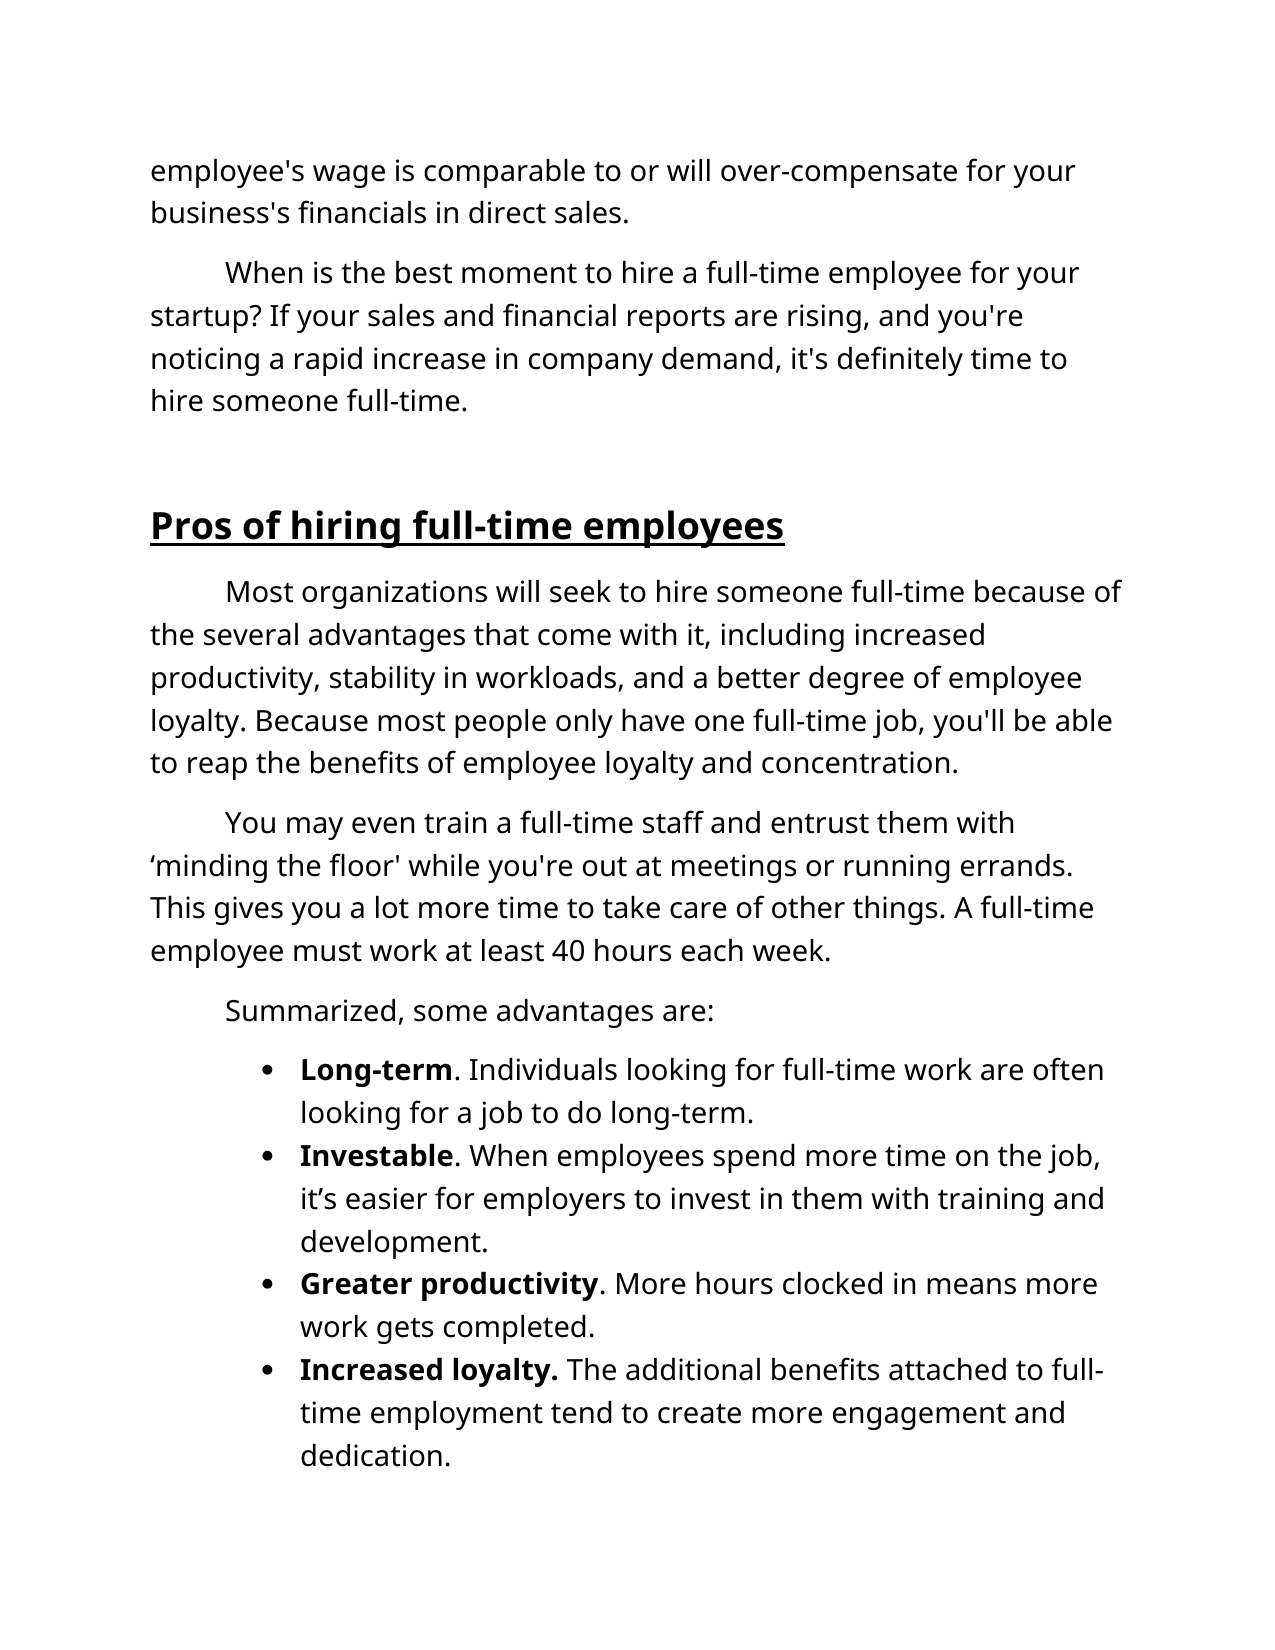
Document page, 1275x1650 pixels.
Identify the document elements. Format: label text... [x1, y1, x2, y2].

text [150, 150, 1125, 232]
list Long-term. Individuals looking for full-time work are often looking for a job to do long-term. [262, 1049, 1125, 1132]
text Pros of hiring full-time employees [150, 500, 1125, 551]
list Increased loyalty. The additional benefits attached to full-time employment tend to create more engagement and dedication. [262, 1349, 1125, 1474]
list Greater productivity. More hours clocked in means more work gets completed. [262, 1264, 1125, 1346]
text You may even train a full-time staff and entrust them with ‘minding the floor' while you're out at meetings or running errands. This gives you a lot more time to take care of other things. A full-time employee must work at least 40 hours each week. [150, 802, 1125, 970]
text Most organizations will seek to hire someone full-time because of the several advantages that come with it, including increased productivity, stability in workloads, and a better degree of employee loyalty. Because most people only have one full-time job, you'll be able to reap the benefits of employee loyalty and concentration. [150, 571, 1125, 782]
text Summarized, some advantages are: [150, 990, 1125, 1030]
text When is the best moment to hire a full-time employee for your startup? If your sales and financial reports are rising, and you're noticing a rapid increase in company demand, it's definitely time to hire someone full-time. [150, 252, 1125, 420]
list Investable. When employees spend more time on the job, it’s easier for employers to invest in them with training and development. [262, 1135, 1125, 1261]
